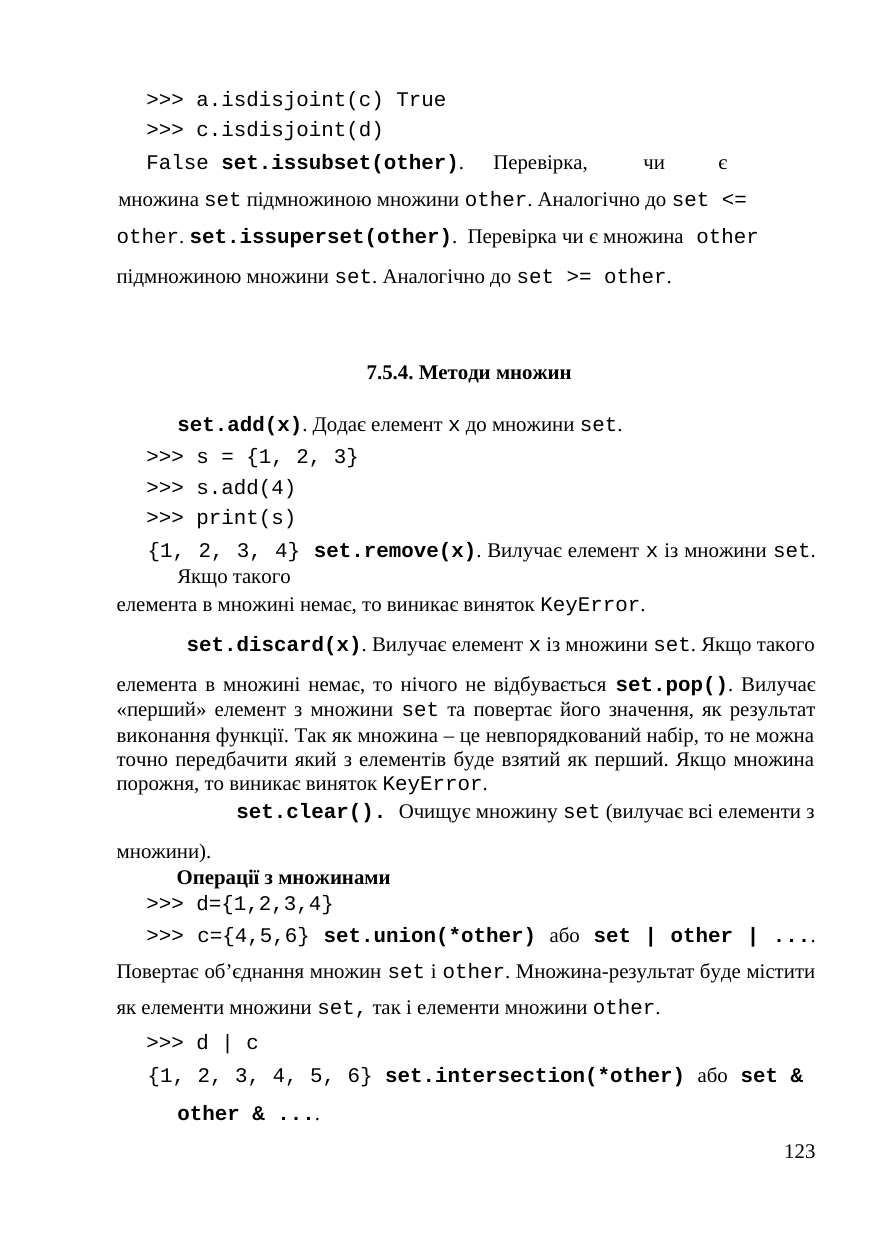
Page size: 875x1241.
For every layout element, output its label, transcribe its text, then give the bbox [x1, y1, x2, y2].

text False set.issubset(other). Перевірка, чи є множина set підмножиною множини other. Аналогічно до set <= other. set.issuperset(other). Перевірка чи є множина other [116, 150, 816, 249]
text {1, 2, 3, 4, 5, 6} set.intersection(*other) або set & other & .... [147, 1062, 816, 1127]
text >>> d | c [146, 1032, 810, 1056]
text елемента в множині немає, то нічого не відбувається set.pop(). Вилучає «перший» елемент з множини set та повертає його значення, як результат виконання функції. Так як множина – це невпорядкований набір, то не можна точно передбачити який з елементів буде взятий як перший. Якщо множина порожня, то виникає виняток KeyError. [116, 671, 816, 797]
text >>> a.isdisjoint(c) True [146, 89, 447, 112]
text >>> c.isdisjoint(d) [146, 119, 810, 143]
subtitle Операції з множинами [176, 865, 820, 889]
text елемента в множині немає, то виникає виняток KeyError. [116, 592, 816, 618]
text >>> s = {1, 2, 3} [146, 446, 810, 470]
text >>> d={1,2,3,4} [146, 893, 810, 916]
text set.add(x). Додає елемент x до множини set. [177, 412, 816, 438]
text підмножиною множини set. Аналогічно до set >= other. [116, 264, 816, 290]
text >>> s.add(4) [146, 477, 810, 501]
text >>> print(s) [146, 507, 810, 531]
subtitle 7.5.4. Методи множин [118, 360, 815, 384]
text множини). [116, 839, 816, 863]
text set.discard(x). Вилучає елемент x із множини set. Якщо такого [118, 632, 814, 658]
text >>> c={4,5,6} set.union(*other) або set | other | .... Повертає об’єднання множин set і other. Множина-результат буде містити як елементи множини set, так і елементи множини other. [116, 923, 816, 1021]
text {1, 2, 3, 4} set.remove(x). Вилучає елемент x із множини set. Якщо такого [147, 538, 816, 588]
text set.clear(). Очищує множину set (вилучає всі елементи з [118, 799, 814, 825]
